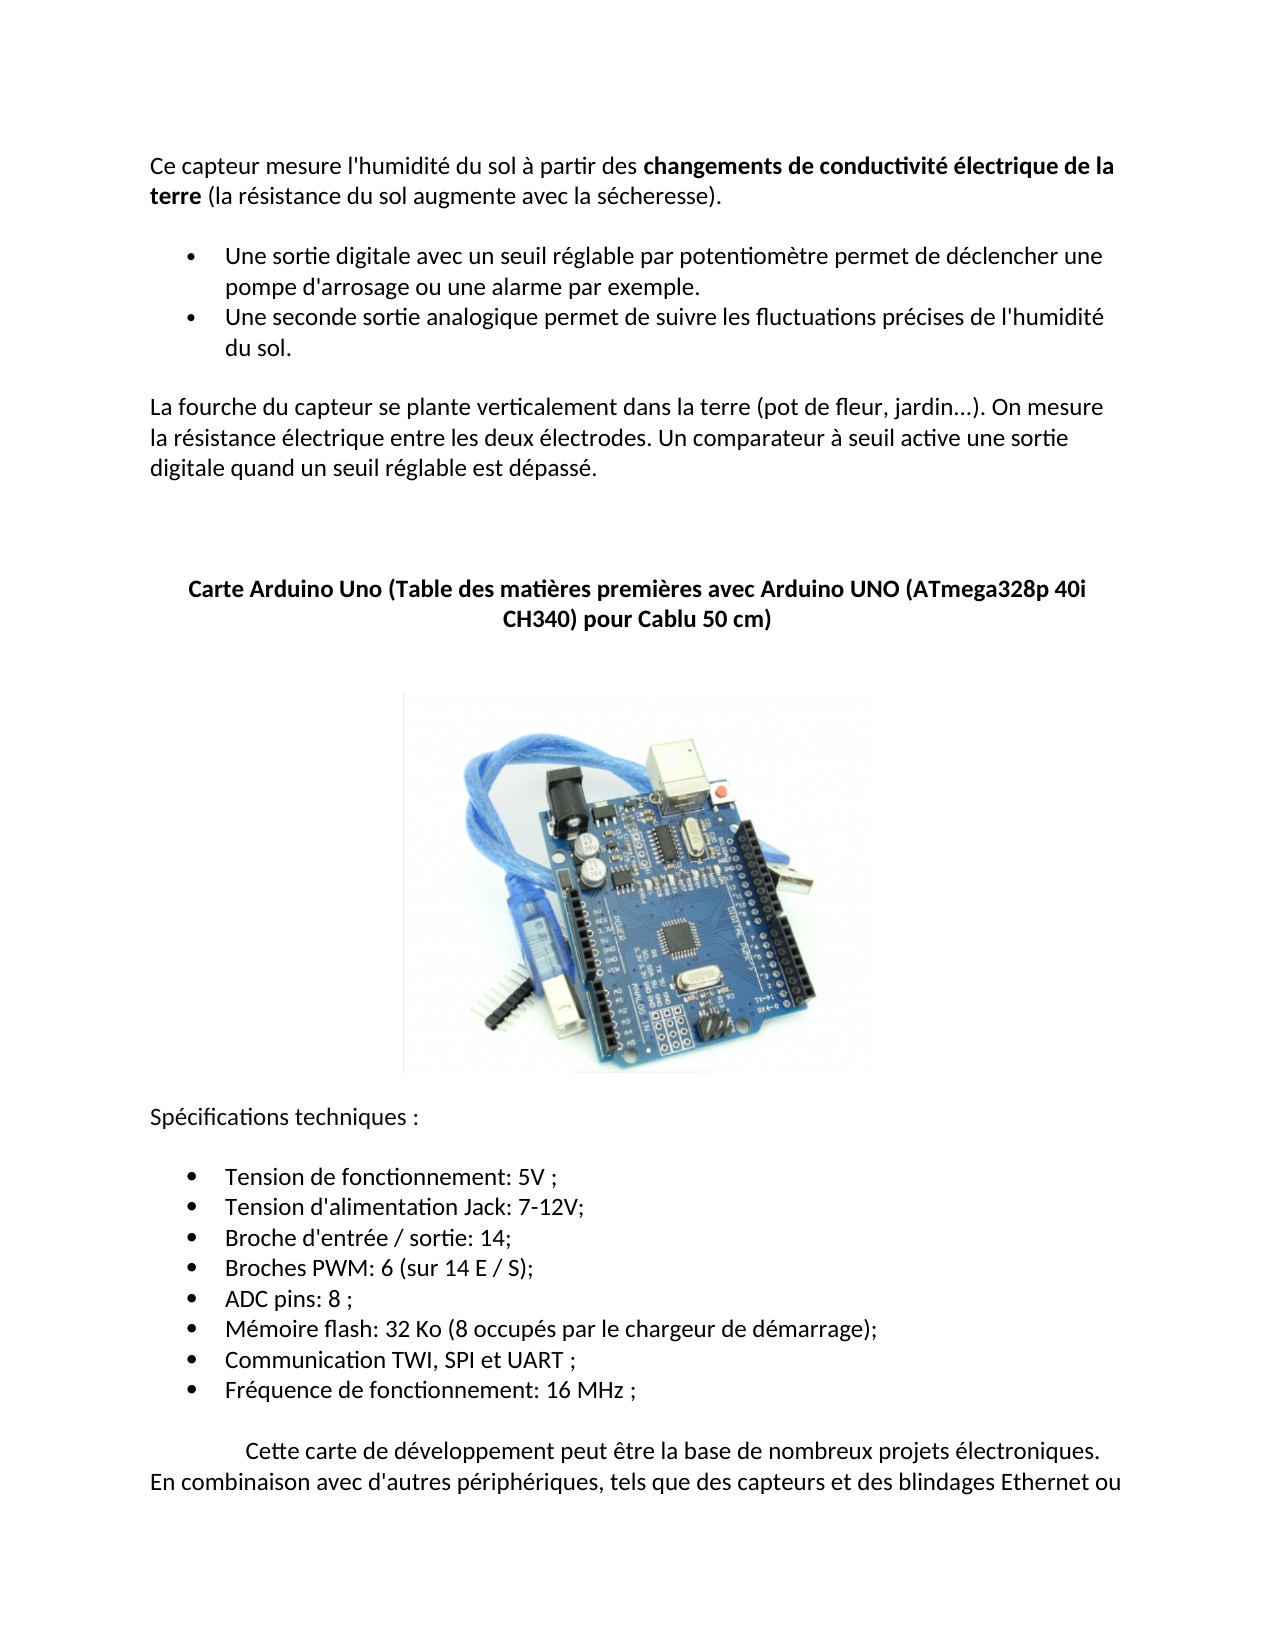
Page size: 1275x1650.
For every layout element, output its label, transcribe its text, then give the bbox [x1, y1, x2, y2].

list Mémoire flash: 32 Ko (8 occupés par le chargeur de démarrage); [187, 1313, 1125, 1344]
list Tension de fonctionnement: 5V ; [187, 1161, 1125, 1191]
list Une seconde sortie analogique permet de suivre les fluctuations précises de l'humidité du sol. [187, 301, 1125, 362]
list Tension d'alimentation Jack: 7-12V; [187, 1191, 1125, 1222]
list Fréquence de fonctionnement: 16 MHz ; [187, 1374, 1125, 1405]
text La fourche du capteur se plante verticalement dans la terre (pot de fleur, jardin...). On mesure la résistance électrique entre les deux électrodes. Un comparateur à seuil active une sortie digitale quand un seuil réglable est dépassé. [150, 391, 1125, 483]
text Carte Arduino Uno (Table des matières premières avec Arduino UNO (ATmega328p 40i CH340) pour Cablu 50 cm) [150, 573, 1125, 634]
picture [401, 691, 874, 1073]
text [150, 1436, 1125, 1497]
list Broches PWM: 6 (sur 14 E / S); [187, 1252, 1125, 1283]
text Ce capteur mesure l'humidité du sol à partir des changements de conductivité électrique de la terre (la résistance du sol augmente avec la sécheresse). [150, 150, 1125, 211]
list ADC pins: 8 ; [187, 1283, 1125, 1313]
list Communication TWI, SPI et UART ; [187, 1344, 1125, 1374]
text Spécifications techniques : [150, 1102, 1125, 1132]
list Broche d'entrée / sortie: 14; [187, 1222, 1125, 1252]
list Une sortie digitale avec un seuil réglable par potentiomètre permet de déclencher une pompe d'arrosage ou une alarme par exemple. [187, 240, 1125, 301]
